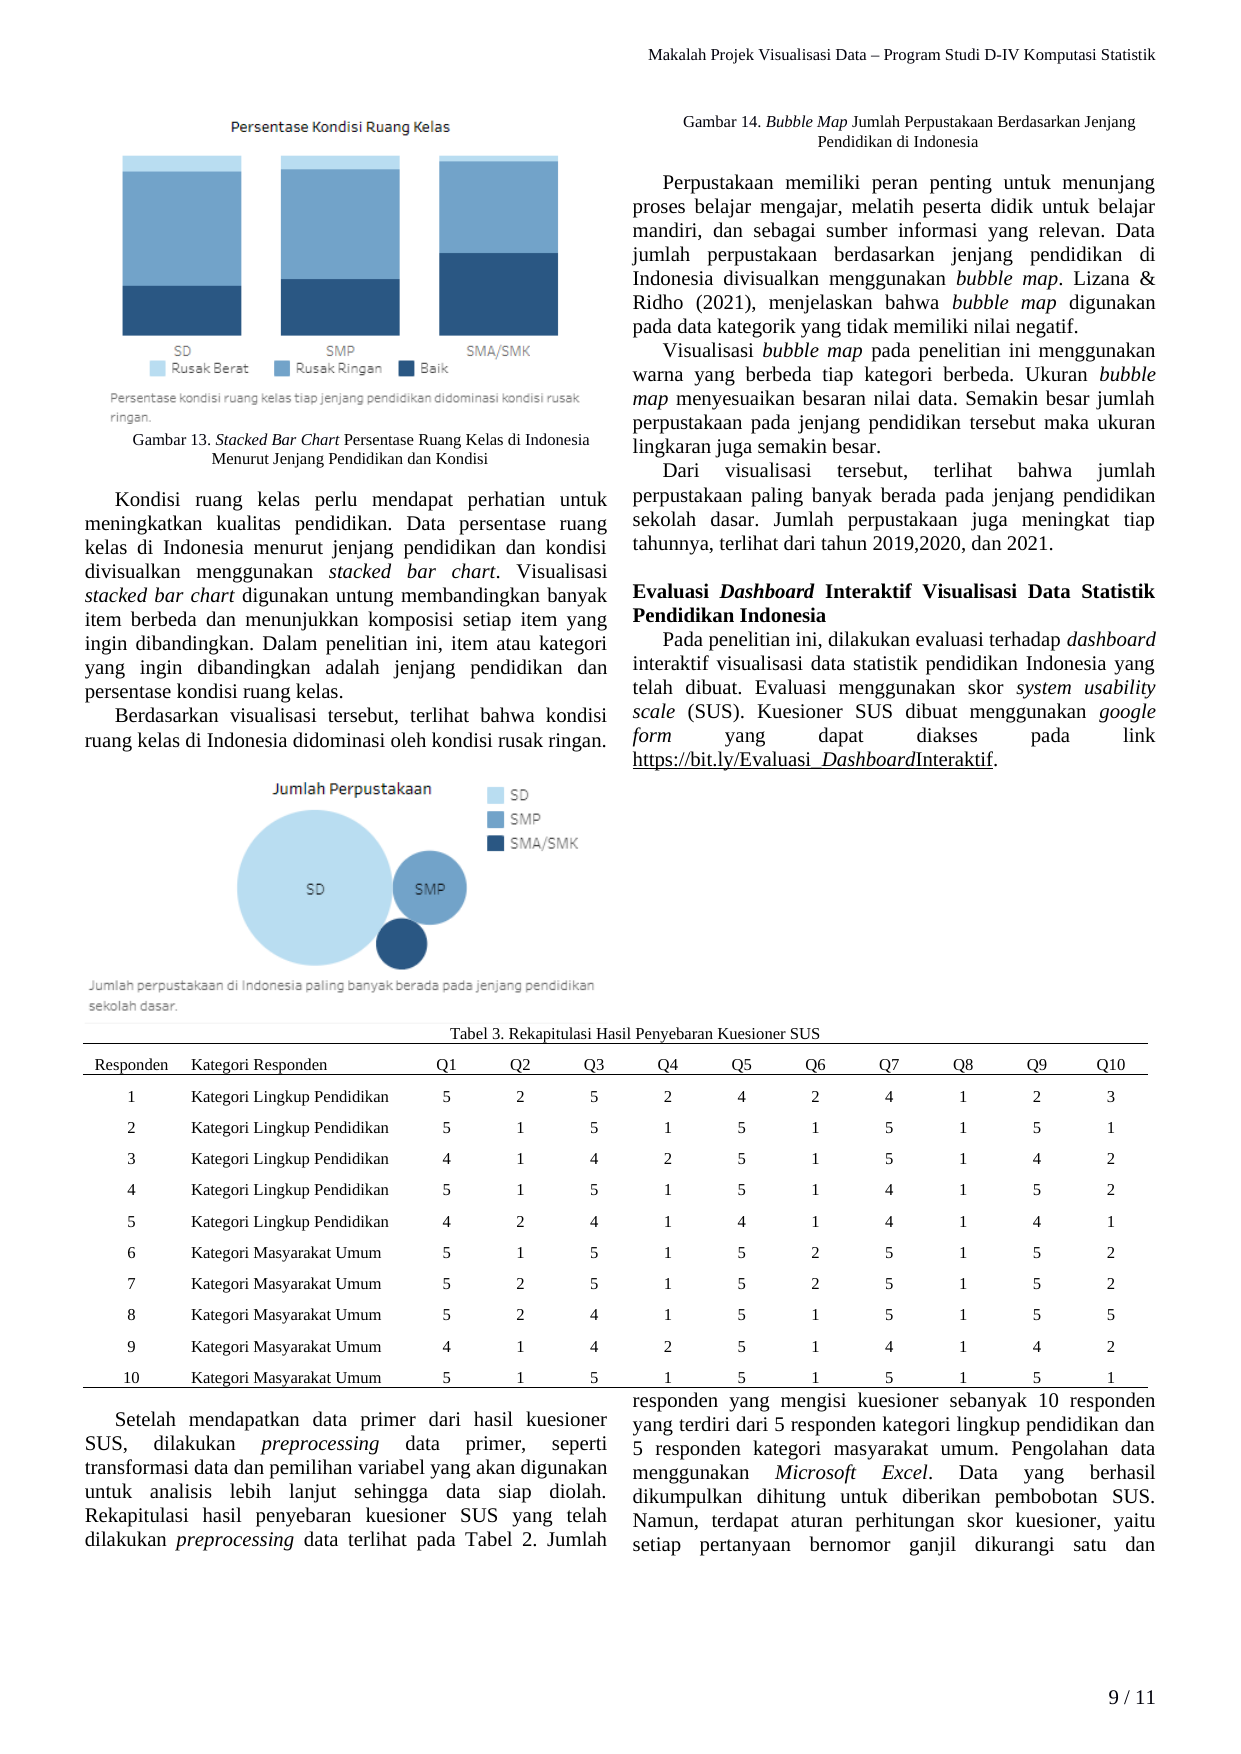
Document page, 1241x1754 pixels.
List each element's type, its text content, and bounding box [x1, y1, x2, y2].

table_cell 1 [483, 1106, 557, 1137]
table_cell 1 [926, 1199, 1000, 1231]
table_cell 5 [1000, 1231, 1074, 1262]
table_cell 2 [631, 1137, 704, 1168]
table_cell 2 [779, 1075, 852, 1106]
table_header Q6 [779, 1044, 852, 1074]
text Berdasarkan visualisasi tersebut, terlihat bahwa kondisi ruang kelas di Indonesia didominasi oleh kondisi rusak ringan. [84, 703, 608, 752]
table_cell Kategori Masyarakat Umum [180, 1262, 409, 1293]
table_cell Kategori Lingkup Pendidikan [180, 1168, 409, 1199]
text Gambar 14. Bubble Map Jumlah Perpustakaan Berdasarkan Jenjang Pendidikan di Indonesia [640, 112, 1156, 151]
table_cell 5 [409, 1262, 483, 1293]
table_cell 5 [557, 1356, 631, 1387]
table_header Q1 [409, 1044, 483, 1074]
table_cell 10 [83, 1356, 179, 1387]
table_cell 1 [779, 1199, 852, 1231]
table_cell 5 [852, 1356, 926, 1387]
table_cell 1 [926, 1231, 1000, 1262]
text Kondisi ruang kelas perlu mendapat perhatian untuk meningkatkan kualitas pendidikan. Data persentase ruang kelas di Indonesia menurut jenjang pendidikan dan kondisi divisualkan menggunakan stacked bar chart. Visualisasi stacked bar chart digunakan untung membandingkan banyak item berbeda dan menunjukkan komposisi setiap item yang ingin dibandingkan. Dalam penelitian ini, item atau kategori yang ingin dibandingkan adalah jenjang pendidikan dan persentase kondisi ruang kelas. [84, 487, 608, 703]
table_cell 2 [1074, 1137, 1148, 1168]
table_cell 1 [483, 1137, 557, 1168]
table_cell 4 [557, 1293, 631, 1324]
table_cell Kategori Lingkup Pendidikan [180, 1199, 409, 1231]
table_cell 1 [926, 1356, 1000, 1387]
text Pada penelitian ini, dilakukan evaluasi terhadap dashboard interaktif visualisasi data statistik pendidikan Indonesia yang telah dibuat. Evaluasi menggunakan skor system usability scale (SUS). Kuesioner SUS dibuat menggunakan google form yang dapat diakses pada link https://bit.ly/Evaluasi_DashboardInteraktif. [632, 627, 1156, 771]
table_cell 5 [409, 1356, 483, 1387]
table_cell 5 [852, 1137, 926, 1168]
table_cell 2 [1074, 1168, 1148, 1199]
table_cell Kategori Lingkup Pendidikan [180, 1106, 409, 1137]
table_cell 5 [409, 1106, 483, 1137]
table_header Q9 [1000, 1044, 1074, 1074]
table_cell 1 [631, 1168, 704, 1199]
table_cell 2 [1074, 1324, 1148, 1356]
text Evaluasi Dashboard Interaktif Visualisasi Data Statistik Pendidikan Indonesia [632, 579, 1156, 627]
table_cell 4 [557, 1324, 631, 1356]
table_cell 7 [83, 1262, 179, 1293]
table_cell 5 [1000, 1168, 1074, 1199]
table_cell 9 [83, 1324, 179, 1356]
table_cell 5 [83, 1199, 179, 1231]
table_cell 5 [557, 1106, 631, 1137]
picture [84, 775, 608, 1024]
table_cell 2 [779, 1231, 852, 1262]
table_cell 5 [852, 1293, 926, 1324]
table_cell 4 [852, 1168, 926, 1199]
table_cell 1 [631, 1231, 704, 1262]
table_cell Kategori Lingkup Pendidikan [180, 1075, 409, 1106]
table_cell 1 [926, 1137, 1000, 1168]
table_cell 1 [83, 1075, 179, 1106]
table_cell 2 [631, 1324, 704, 1356]
table_cell 4 [83, 1168, 179, 1199]
table_cell 2 [83, 1106, 179, 1137]
table_header Q5 [705, 1044, 778, 1074]
table_cell 1 [926, 1106, 1000, 1137]
table_cell 1 [1074, 1199, 1148, 1231]
table_cell Kategori Masyarakat Umum [180, 1324, 409, 1356]
table_cell 4 [705, 1199, 778, 1231]
table_cell 4 [409, 1199, 483, 1231]
table_cell 1 [926, 1293, 1000, 1324]
table_cell 1 [926, 1075, 1000, 1106]
table_cell 1 [779, 1106, 852, 1137]
table_header Q4 [631, 1044, 704, 1074]
table_cell 5 [557, 1262, 631, 1293]
table_cell 2 [779, 1262, 852, 1293]
table_cell 1 [483, 1324, 557, 1356]
table_cell Kategori Lingkup Pendidikan [180, 1137, 409, 1168]
table_cell 2 [631, 1075, 704, 1106]
table_cell 5 [705, 1231, 778, 1262]
table_cell 5 [409, 1168, 483, 1199]
table_cell 1 [779, 1137, 852, 1168]
table_header Q10 [1074, 1044, 1148, 1074]
table_cell 1 [483, 1168, 557, 1199]
table_cell 2 [1074, 1262, 1148, 1293]
table_cell 4 [705, 1075, 778, 1106]
table_cell 3 [1074, 1075, 1148, 1106]
table_cell 2 [483, 1262, 557, 1293]
table_cell 1 [1074, 1106, 1148, 1137]
table_cell 5 [705, 1168, 778, 1199]
table_cell 5 [1000, 1106, 1074, 1137]
table_header Responden [83, 1044, 179, 1074]
table_cell 5 [557, 1075, 631, 1106]
table_cell 1 [926, 1168, 1000, 1199]
table_cell 2 [1000, 1075, 1074, 1106]
table_cell 1 [1074, 1356, 1148, 1387]
table_cell 5 [705, 1262, 778, 1293]
table_cell 5 [852, 1106, 926, 1137]
picture [99, 112, 593, 430]
table_cell 1 [483, 1356, 557, 1387]
table_cell 1 [631, 1106, 704, 1137]
table_cell 5 [1000, 1356, 1074, 1387]
table_cell 2 [483, 1293, 557, 1324]
table_cell 5 [705, 1293, 778, 1324]
table_cell 5 [409, 1231, 483, 1262]
table_cell 4 [557, 1137, 631, 1168]
table_cell 1 [926, 1262, 1000, 1293]
table_cell 4 [852, 1199, 926, 1231]
table_cell 1 [631, 1199, 704, 1231]
table_cell 5 [852, 1262, 926, 1293]
table_cell 1 [631, 1356, 704, 1387]
table_cell 4 [852, 1324, 926, 1356]
table_cell 4 [1000, 1199, 1074, 1231]
table_cell 4 [852, 1075, 926, 1106]
table_cell 5 [705, 1137, 778, 1168]
table_cell 2 [1074, 1231, 1148, 1262]
table_cell 1 [779, 1356, 852, 1387]
table_cell 5 [705, 1356, 778, 1387]
table_cell 5 [557, 1231, 631, 1262]
table_cell 4 [1000, 1324, 1074, 1356]
table_header Q8 [926, 1044, 1000, 1074]
table_cell 4 [409, 1324, 483, 1356]
text Dari visualisasi tersebut, terlihat bahwa jumlah perpustakaan paling banyak berada pada jenjang pendidikan sekolah dasar. Jumlah perpustakaan juga meningkat tiap tahunnya, terlihat dari tahun 2019,2020, dan 2021. [632, 458, 1156, 555]
table_header Q2 [483, 1044, 557, 1074]
table_cell 1 [779, 1293, 852, 1324]
table_cell 5 [852, 1231, 926, 1262]
table_cell 1 [631, 1293, 704, 1324]
table_cell 1 [926, 1324, 1000, 1356]
table_cell 5 [557, 1168, 631, 1199]
table_cell 5 [1000, 1262, 1074, 1293]
text Visualisasi bubble map pada penelitian ini menggunakan warna yang berbeda tiap kategori berbeda. Ukuran bubble map menyesuaikan besaran nilai data. Semakin besar jumlah perpustakaan pada jenjang pendidikan tersebut maka ukuran lingkaran juga semakin besar. [632, 338, 1156, 458]
table_cell 5 [705, 1324, 778, 1356]
table_cell 6 [83, 1231, 179, 1262]
table_cell 1 [779, 1168, 852, 1199]
text Tabel 3. Rekapitulasi Hasil Penyebaran Kuesioner SUS [84, 1024, 1156, 1043]
table_cell 4 [1000, 1137, 1074, 1168]
table_cell 5 [705, 1106, 778, 1137]
table_cell 5 [1074, 1293, 1148, 1324]
table_cell 2 [483, 1075, 557, 1106]
table_cell 5 [409, 1293, 483, 1324]
table_cell 3 [83, 1137, 179, 1168]
table_cell 4 [557, 1199, 631, 1231]
table_cell Kategori Masyarakat Umum [180, 1356, 409, 1387]
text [632, 1388, 1156, 1556]
table_header Kategori Responden [180, 1044, 409, 1074]
table_cell 1 [631, 1262, 704, 1293]
table_cell 1 [483, 1231, 557, 1262]
table_header Q7 [852, 1044, 926, 1074]
table_cell 8 [83, 1293, 179, 1324]
table_header Q3 [557, 1044, 631, 1074]
table_cell 4 [409, 1137, 483, 1168]
table_cell 5 [1000, 1293, 1074, 1324]
text Perpustakaan memiliki peran penting untuk menunjang proses belajar mengajar, melatih peserta didik untuk belajar mandiri, dan sebagai sumber informasi yang relevan. Data jumlah perpustakaan berdasarkan jenjang pendidikan di Indonesia divisualkan menggunakan bubble map. Lizana & Ridho (2021), menjelaskan bahwa bubble map digunakan pada data kategorik yang tidak memiliki nilai negatif. [632, 170, 1156, 338]
table_cell Kategori Masyarakat Umum [180, 1293, 409, 1324]
table_cell 2 [483, 1199, 557, 1231]
table_cell Kategori Masyarakat Umum [180, 1231, 409, 1262]
table_cell 1 [779, 1324, 852, 1356]
text Gambar 13. Stacked Bar Chart Persentase Ruang Kelas di Indonesia Menurut Jenjang Pendidikan dan Kondisi [92, 429, 608, 468]
table_cell 5 [409, 1075, 483, 1106]
